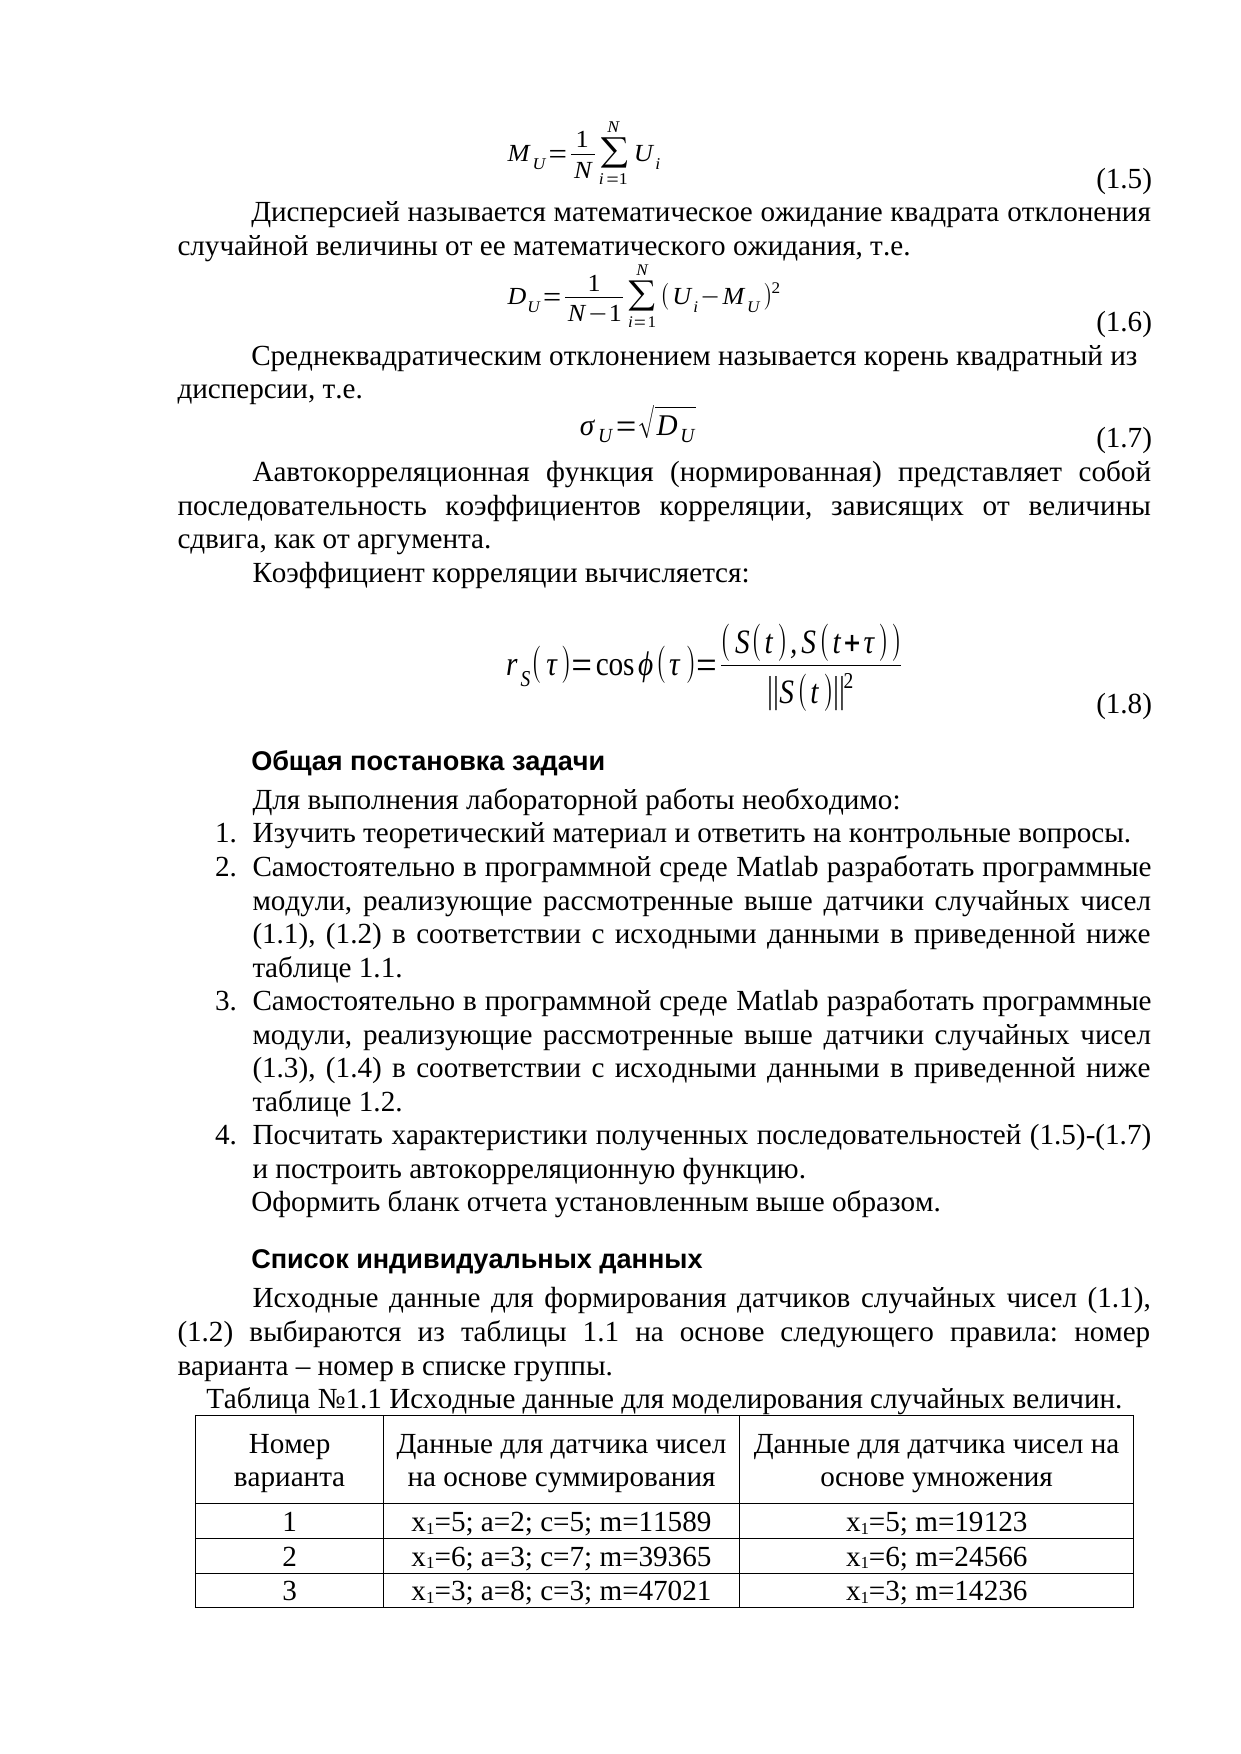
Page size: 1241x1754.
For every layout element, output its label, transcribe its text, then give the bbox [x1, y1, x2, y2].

subtitle Список индивидуальных данных [177, 1243, 1152, 1274]
table_cell 1 [196, 1504, 383, 1538]
table_cell x1=6; a=3; c=7; m=39365 [384, 1539, 739, 1572]
table_cell 3 [196, 1574, 383, 1607]
list Самостоятельно в программной среде Matlab разработать программные модули, реализующие рассмотренные выше датчики случайных чисел (1.3), (1.4) в соответствии с исходными данными в приведенной ниже таблице 1.2. [215, 983, 1152, 1117]
table_cell x1=3; m=14236 [740, 1574, 1133, 1607]
text Дисперсией называется математическое ожидание квадрата отклонения случайной величины от ее математического ожидания, т.е. [177, 194, 1152, 262]
text (1.8) [177, 622, 1152, 719]
list Посчитать характеристики полученных последовательностей (1.5)-(1.7) и построить автокорреляционную функцию. [215, 1117, 1152, 1184]
list Изучить теоретический материал и ответить на контрольные вопросы. [177, 816, 1152, 849]
table_cell 2 [196, 1539, 383, 1572]
text Aавтокорреляционная функция (нормированная) представляет собой последовательность коэффициентов корреляции, зависящих от величины сдвига, как от аргумента. [177, 454, 1152, 555]
text Исходные данные для формирования датчиков случайных чисел (1.1), (1.2) выбираются из таблицы 1.1 на основе следующего правила: номер варианта – номер в списке группы. [177, 1281, 1152, 1381]
table_cell x1=5; m=19123 [740, 1504, 1133, 1538]
subtitle Общая постановка задачи [177, 744, 1152, 776]
text (1.5) [251, 118, 1152, 194]
text Оформить бланк отчета установленным выше образом. [177, 1184, 1152, 1218]
list Самостоятельно в программной среде Matlab разработать программные модули, реализующие рассмотренные выше датчики случайных чисел (1.1), (1.2) в соответствии с исходными данными в приведенной ниже таблице 1.1. [215, 849, 1152, 983]
table_cell x1=6; m=24566 [740, 1539, 1133, 1572]
table_cell x1=3; a=8; c=3; m=47021 [384, 1574, 739, 1607]
table_cell x1=5; a=2; c=5; m=11589 [384, 1504, 739, 1538]
text Таблица №1.1 Исходные данные для моделирования случайных величин. [177, 1381, 1152, 1415]
text Коэффициент корреляции вычисляется: [177, 555, 1152, 588]
table_header Данные для датчика чисел на основе умножения [740, 1416, 1133, 1503]
text Среднеквадратическим отклонением называется корень квадратный из дисперсии, т.е. [177, 338, 1152, 405]
text Для выполнения лабораторной работы необходимо: [177, 782, 1152, 816]
table_header Данные для датчика чисел на основе суммирования [384, 1416, 739, 1503]
text (1.7) [177, 405, 1152, 454]
text (1.6) [177, 262, 1152, 338]
table_header Номер варианта [196, 1416, 383, 1503]
